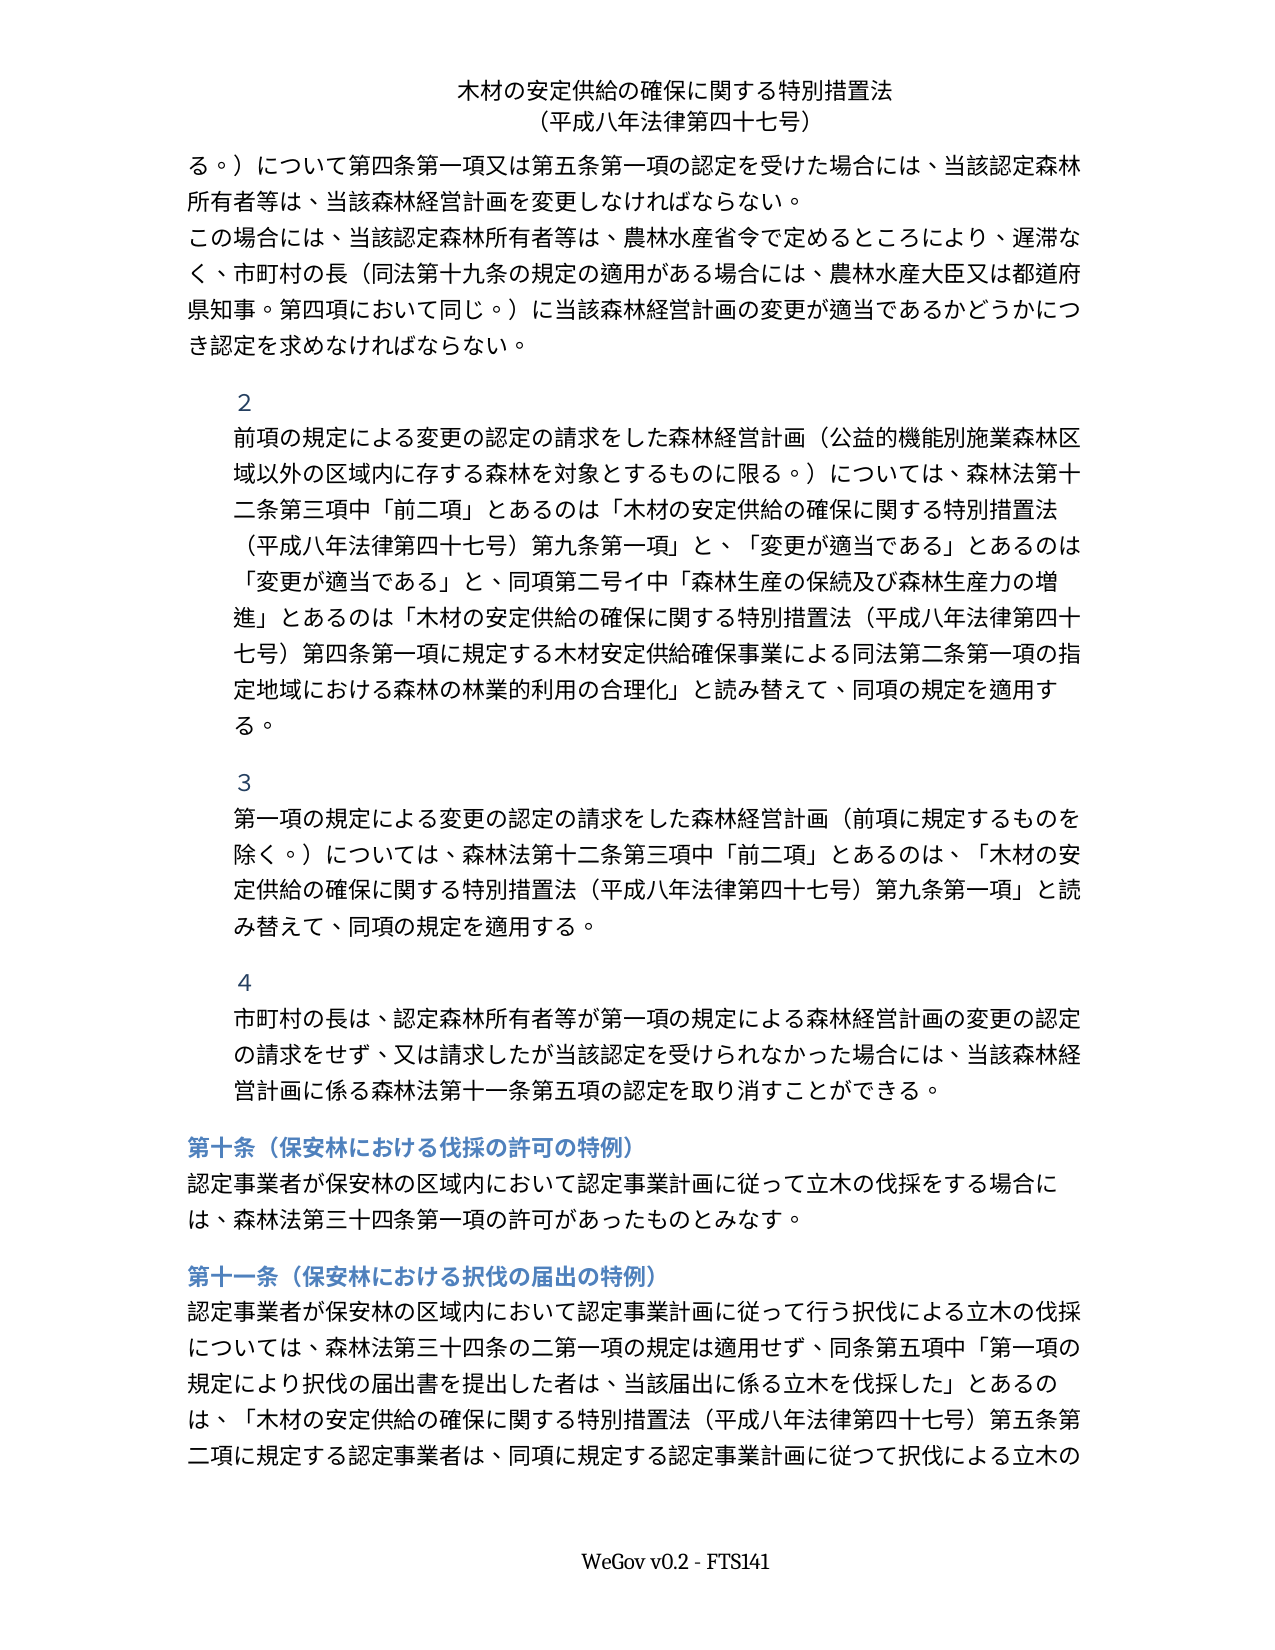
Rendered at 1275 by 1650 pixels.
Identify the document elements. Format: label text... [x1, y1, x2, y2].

text 市町村の長は、認定森林所有者等が第一項の規定による森林経営計画の変更の認定の請求をせず、又は請求したが当該認定を受けられなかった場合には、当該森林経営計画に係る森林法第十一条第五項の認定を取り消すことができる。 [233, 1003, 1087, 1106]
subtitle 第十一条（保安林における択伐の届出の特例） [187, 1260, 1087, 1292]
subtitle ４ [233, 967, 1087, 998]
subtitle ３ [233, 767, 1087, 798]
text 認定事業者が保安林の区域内において認定事業計画に従って立木の伐採をする場合には、森林法第三十四条第一項の許可があったものとみなす。 [187, 1168, 1087, 1235]
text 第一項の規定による変更の認定の請求をした森林経営計画（前項に規定するものを除く。）については、森林法第十二条第三項中「前二項」とあるのは、「木材の安定供給の確保に関する特別措置法（平成八年法律第四十七号）第九条第一項」と読み替えて、同項の規定を適用する。 [233, 803, 1087, 942]
subtitle 第十条（保安林における伐採の許可の特例） [187, 1132, 1087, 1163]
subtitle ２ [233, 386, 1087, 418]
